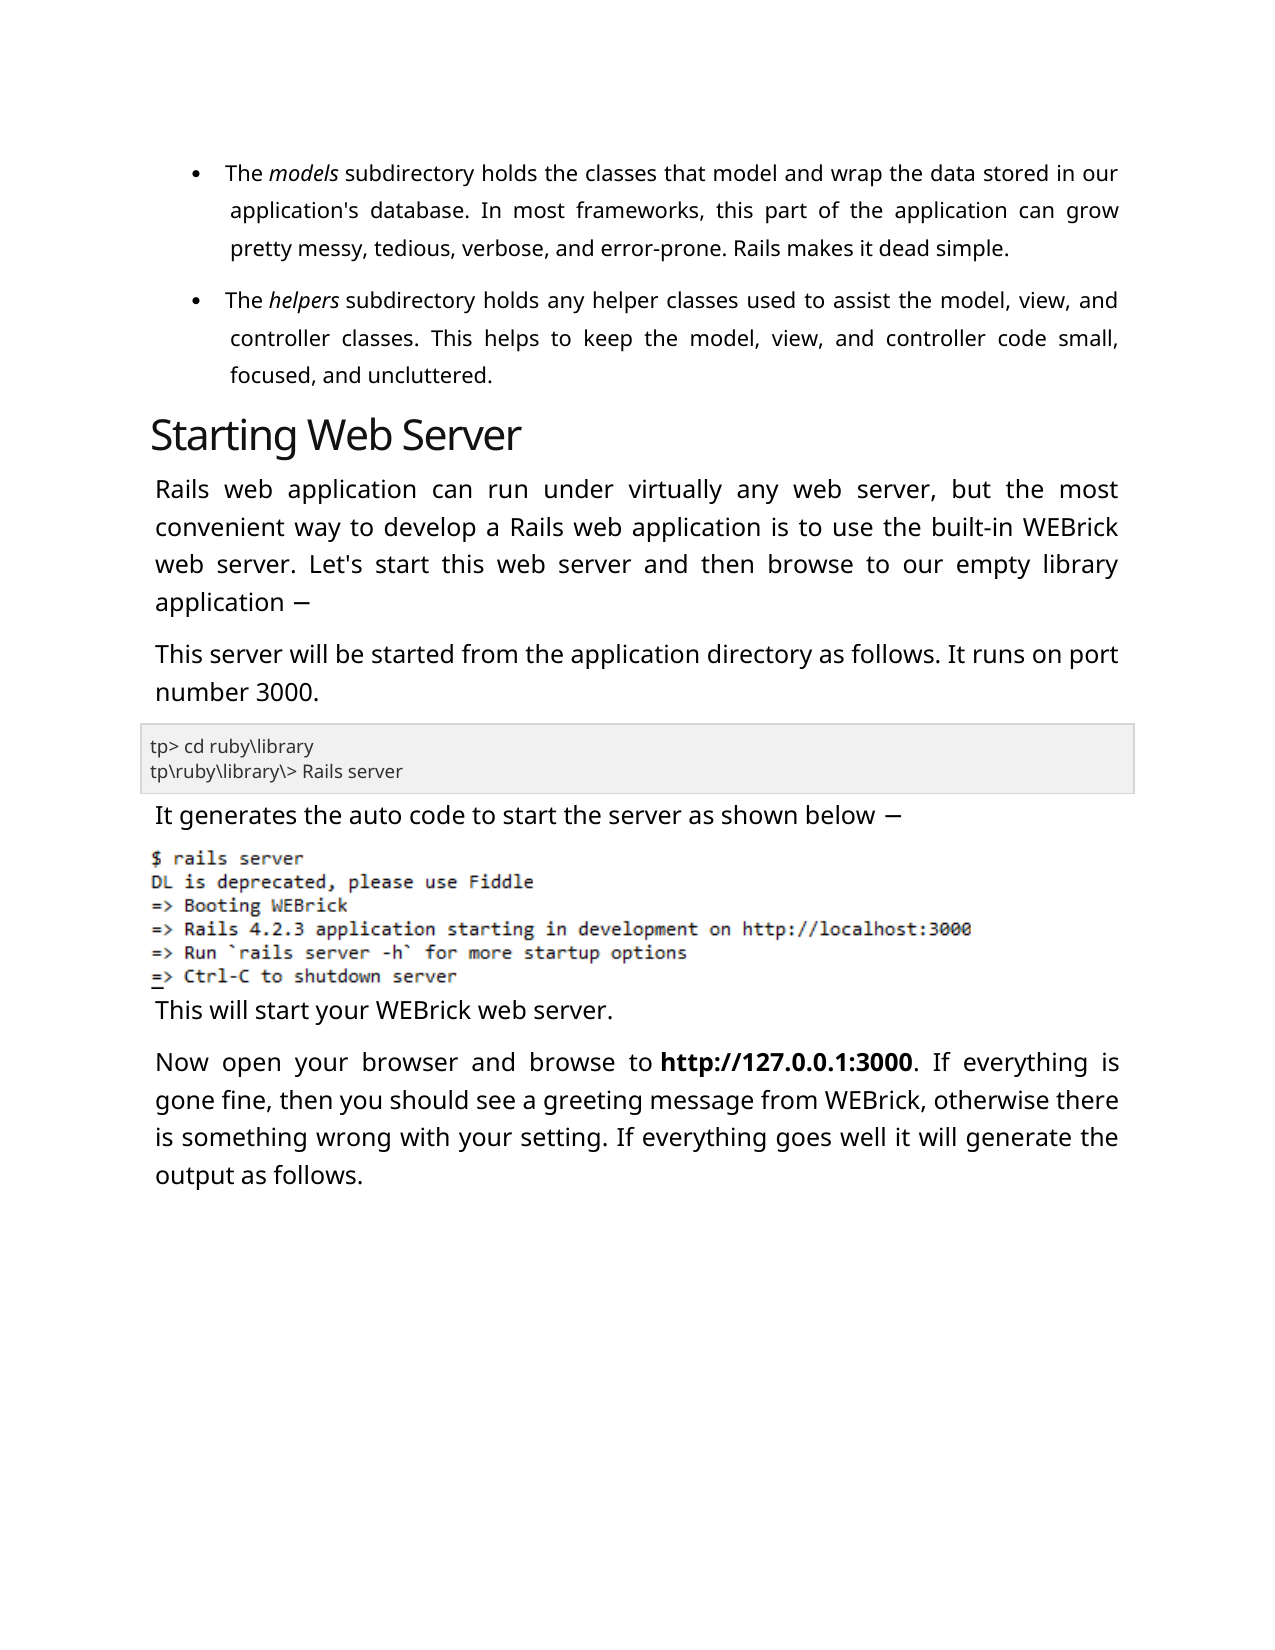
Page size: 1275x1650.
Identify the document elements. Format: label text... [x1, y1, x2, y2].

text Rails web application can run under virtually any web server, but the most convenient way to develop a Rails web application is to use the built-in WEBrick web server. Let's start this web server and then browse to our empty library application − [155, 468, 1120, 618]
text Starting Web Server [150, 405, 1120, 463]
text This server will be started from the application directory as follows. It runs on port number 3000. [155, 633, 1120, 708]
text tp> cd ruby\library [142, 725, 1133, 749]
text tp\ruby\library\> Rails server [142, 749, 1133, 793]
list The helpers subdirectory holds any helper classes used to assist the model, view, and controller classes. This helps to keep the model, view, and controller code small, focused, and uncluttered. [192, 277, 1120, 390]
text Now open your browser and browse to http://127.0.0.1:3000. If everything is gone fine, then you should see a greeting message from WEBrick, otherwise there is something wrong with your setting. If everything goes well it will generate the output as follows. [155, 1042, 1120, 1192]
picture [150, 846, 974, 989]
text It generates the auto code to start the server as shown below − [155, 794, 1120, 832]
text This will start your WEBrick web server. [155, 989, 1120, 1027]
list The models subdirectory holds the classes that model and wrap the data stored in our application's database. In most frameworks, this part of the application can grow pretty messy, tedious, verbose, and error-prone. Rails makes it dead simple. [192, 150, 1120, 262]
